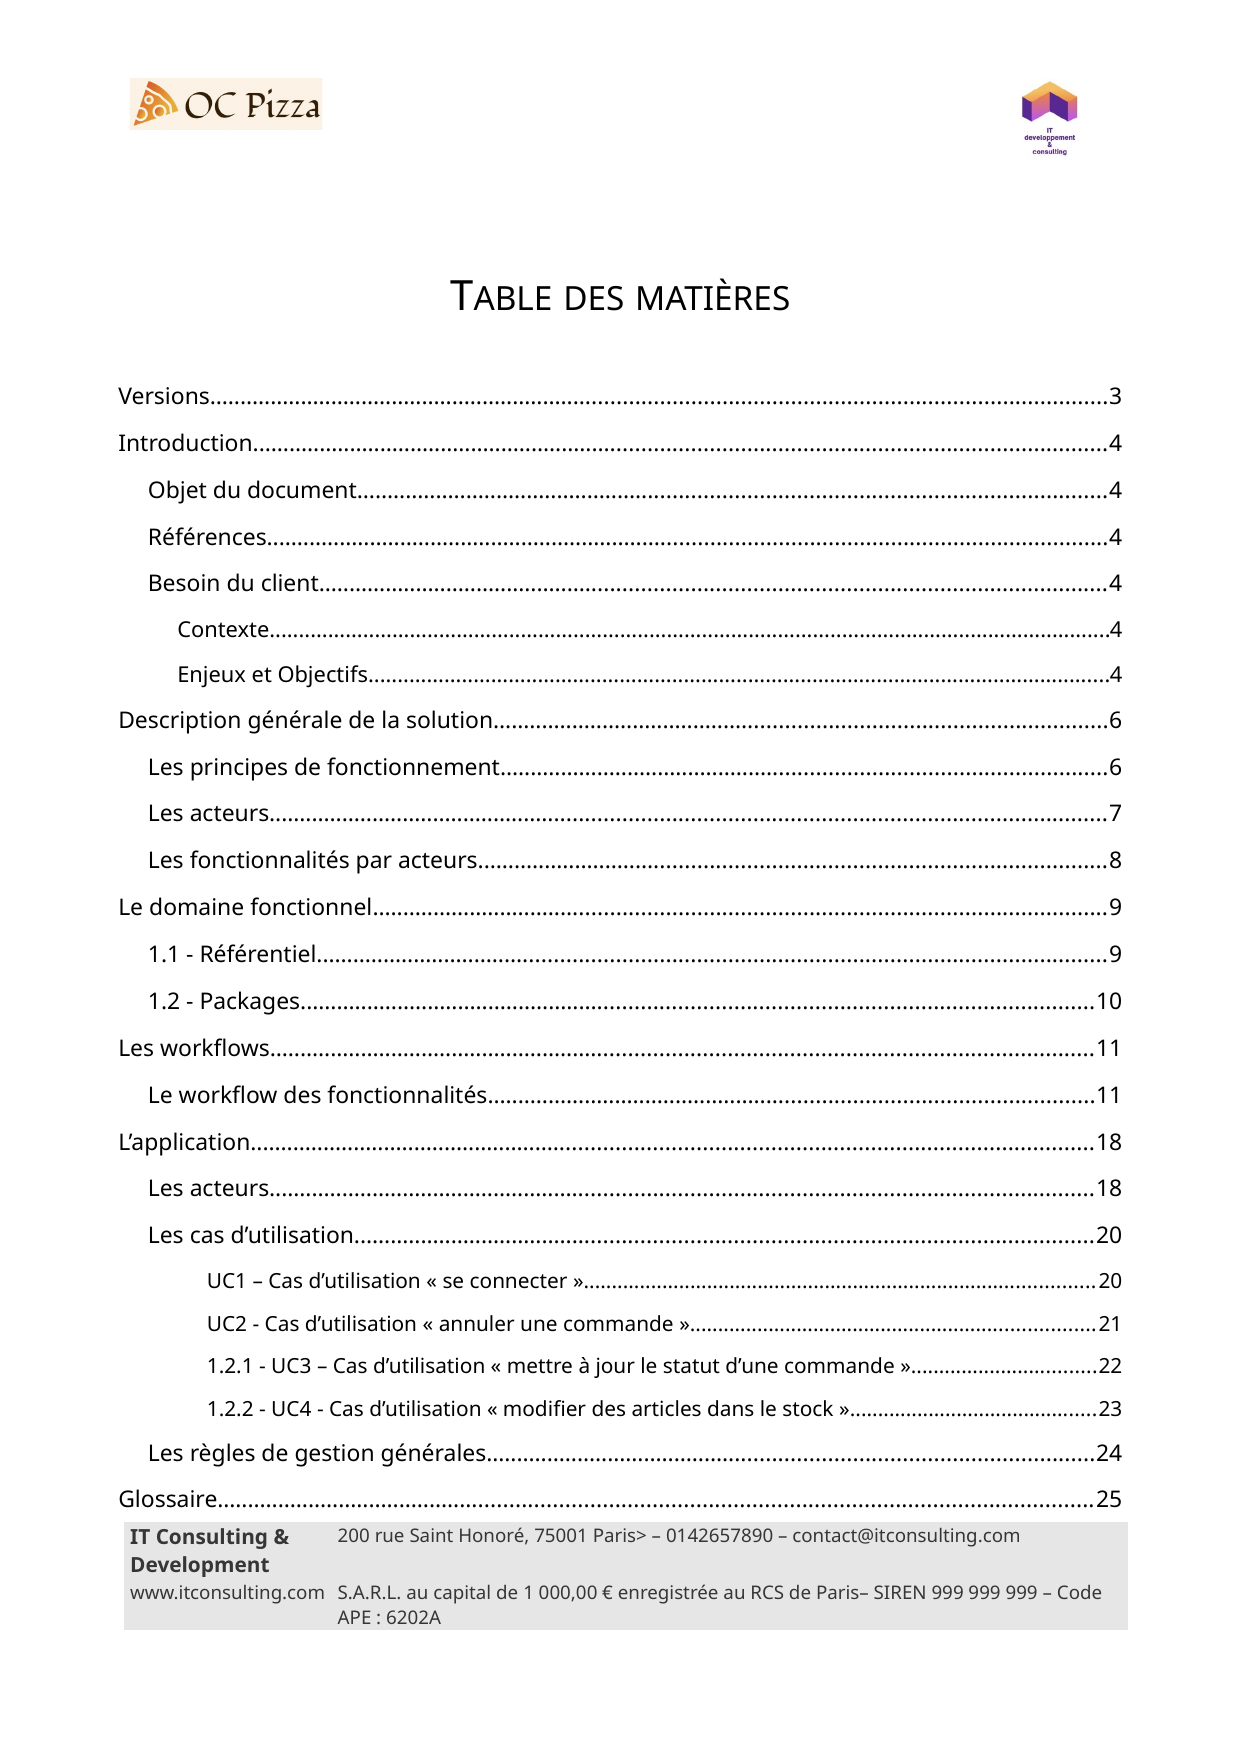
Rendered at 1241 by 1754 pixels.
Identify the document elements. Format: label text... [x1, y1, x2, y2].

picture [129, 78, 323, 130]
text UC1 – Cas d’utilisation « se connecter » 20 [207, 1266, 1122, 1294]
text UC2 - Cas d’utilisation « annuler une commande » 21 [207, 1309, 1122, 1337]
text Description générale de la solution 6 [118, 704, 1122, 735]
text Contexte 4 [177, 614, 1122, 644]
text Les acteurs 18 [148, 1172, 1122, 1204]
text Introduction 4 [118, 427, 1122, 458]
text Les cas d’utilisation 20 [148, 1219, 1122, 1251]
subtitle Table des matières [118, 265, 1122, 322]
text Références 4 [148, 521, 1122, 552]
text Objet du document 4 [148, 474, 1122, 505]
text Les acteurs 7 [148, 797, 1122, 829]
text Les principes de fonctionnement 6 [148, 751, 1122, 782]
text 1.2.1 - UC3 – Cas d’utilisation « mettre à jour le statut d’une commande » 22 [207, 1351, 1122, 1380]
text 1.2.2 - UC4 - Cas d’utilisation « modifier des articles dans le stock » 23 [207, 1394, 1122, 1422]
text 1.2 - Packages 10 [148, 985, 1122, 1016]
text Les fonctionnalités par acteurs 8 [148, 844, 1122, 876]
text Le domaine fonctionnel 9 [118, 891, 1122, 922]
text Les règles de gestion générales 24 [148, 1437, 1122, 1468]
text Le workflow des fonctionnalités 11 [148, 1079, 1122, 1110]
text 1.1 - Référentiel 9 [148, 938, 1122, 969]
text L’application 18 [118, 1126, 1122, 1157]
text Besoin du client 4 [148, 567, 1122, 599]
text Versions 3 [118, 380, 1122, 411]
picture [976, 78, 1123, 159]
text Les workflows 11 [118, 1032, 1122, 1063]
text Glossaire 25 [118, 1483, 1122, 1515]
text Enjeux et Objectifs 4 [177, 659, 1122, 689]
